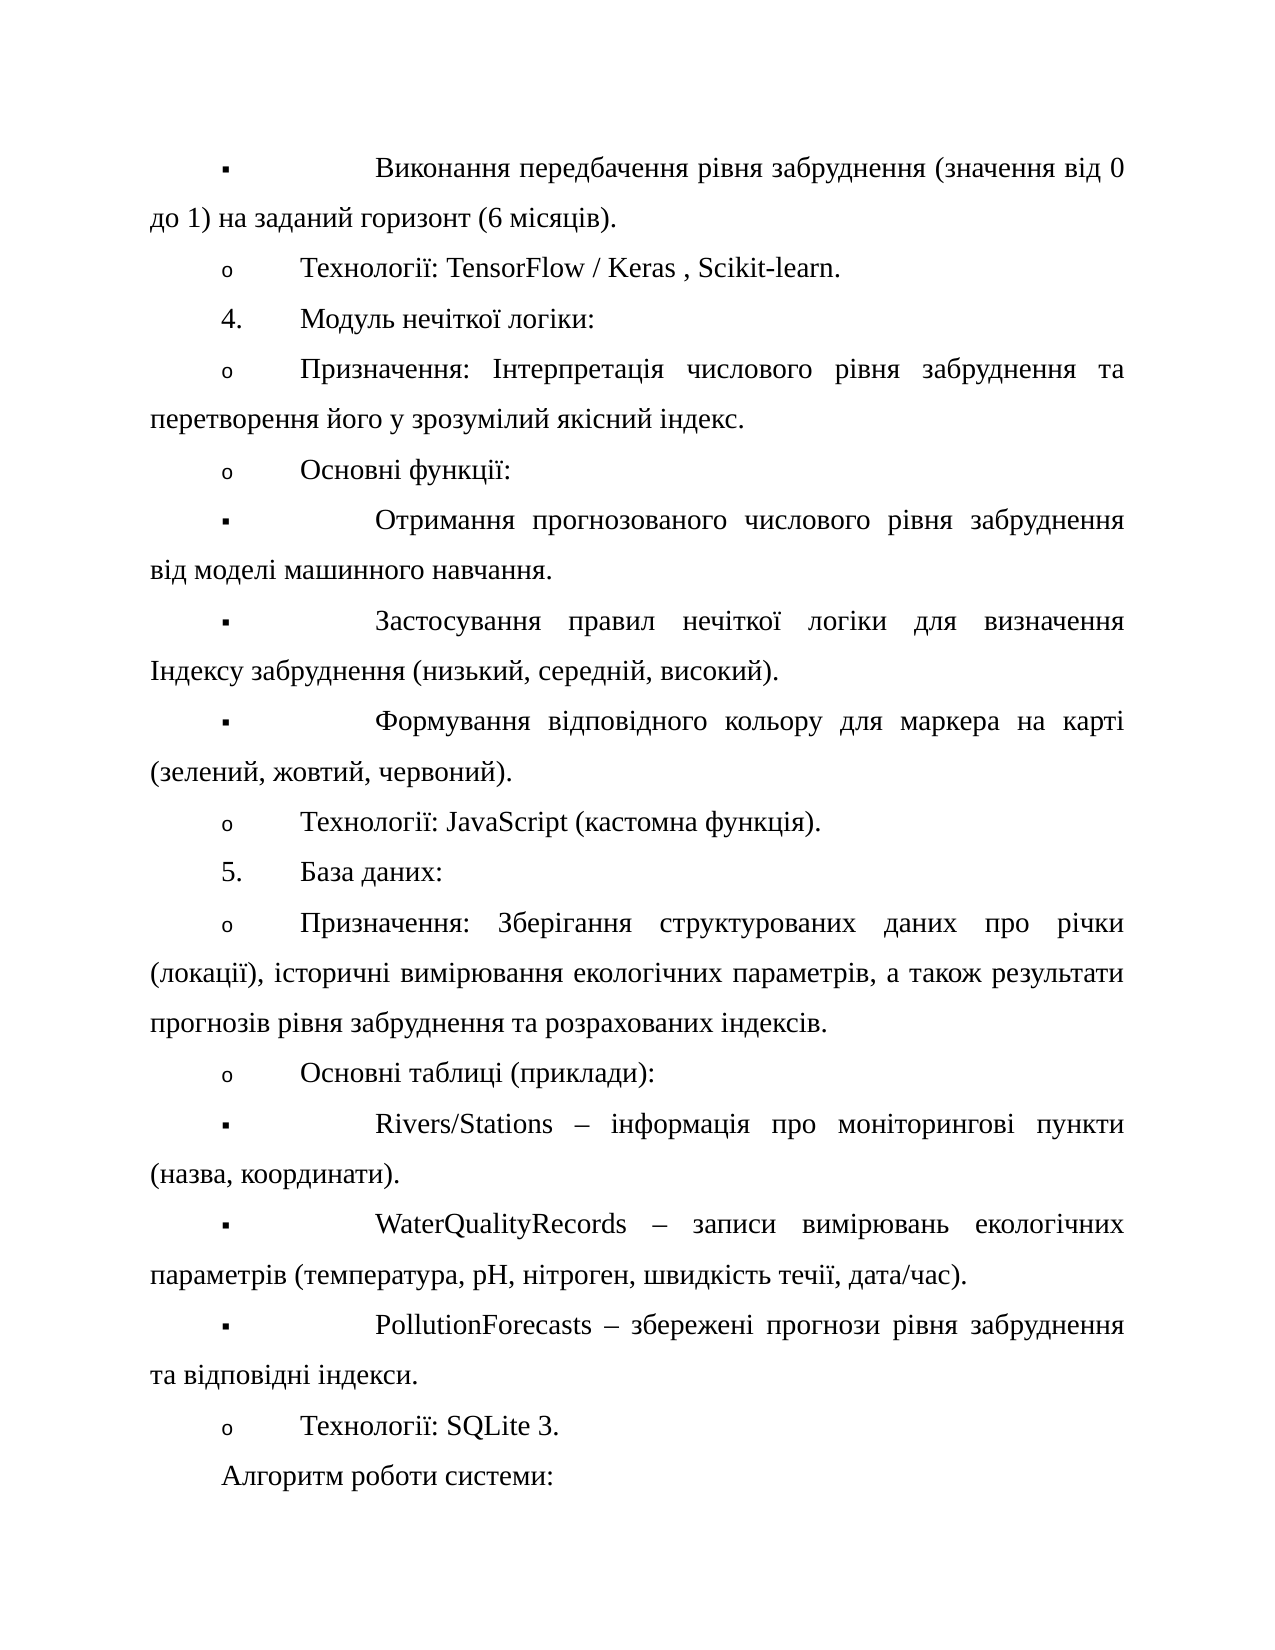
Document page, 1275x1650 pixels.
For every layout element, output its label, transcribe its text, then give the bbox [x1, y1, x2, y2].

list Призначення: Інтерпретація числового рівня забруднення та перетворення його у зрозумілий якісний індекс. [150, 351, 1125, 435]
list База даних: [150, 854, 1125, 888]
list Застосування правил нечіткої логіки для визначення Індексу забруднення (низький, середній, високий). [150, 603, 1125, 687]
list Призначення: Зберігання структурованих даних про річки (локації), історичні вимірювання екологічних параметрів, а також результати прогнозів рівня забруднення та розрахованих індексів. [150, 905, 1125, 1039]
list WaterQualityRecords – записи вимірювань екологічних параметрів (температура, pH, нітроген, швидкість течії, дата/час). [150, 1207, 1125, 1290]
list PollutionForecasts – збережені прогнози рівня забруднення та відповідні індекси. [150, 1307, 1125, 1391]
list Основні функції: [150, 452, 1125, 485]
text Алгоритм роботи системи: [150, 1458, 1125, 1492]
list Формування відповідного кольору для маркера на карті (зелений, жовтий, червоний). [150, 703, 1125, 787]
list Основні таблиці (приклади): [150, 1056, 1125, 1089]
list Технології: TensorFlow / Keras , Scikit-learn. [150, 251, 1125, 284]
list Модуль нечіткої логіки: [150, 301, 1125, 334]
list Отримання прогнозованого числового рівня забруднення від моделі машинного навчання. [150, 502, 1125, 586]
list Rivers/Stations – інформація про моніторингові пункти (назва, координати). [150, 1106, 1125, 1190]
list Технології: SQLite 3. [150, 1408, 1125, 1441]
list Виконання передбачення рівня забруднення (значення від 0 до 1) на заданий горизонт (6 місяців). [150, 150, 1125, 234]
list Технології: JavaScript (кастомна функція). [150, 804, 1125, 838]
